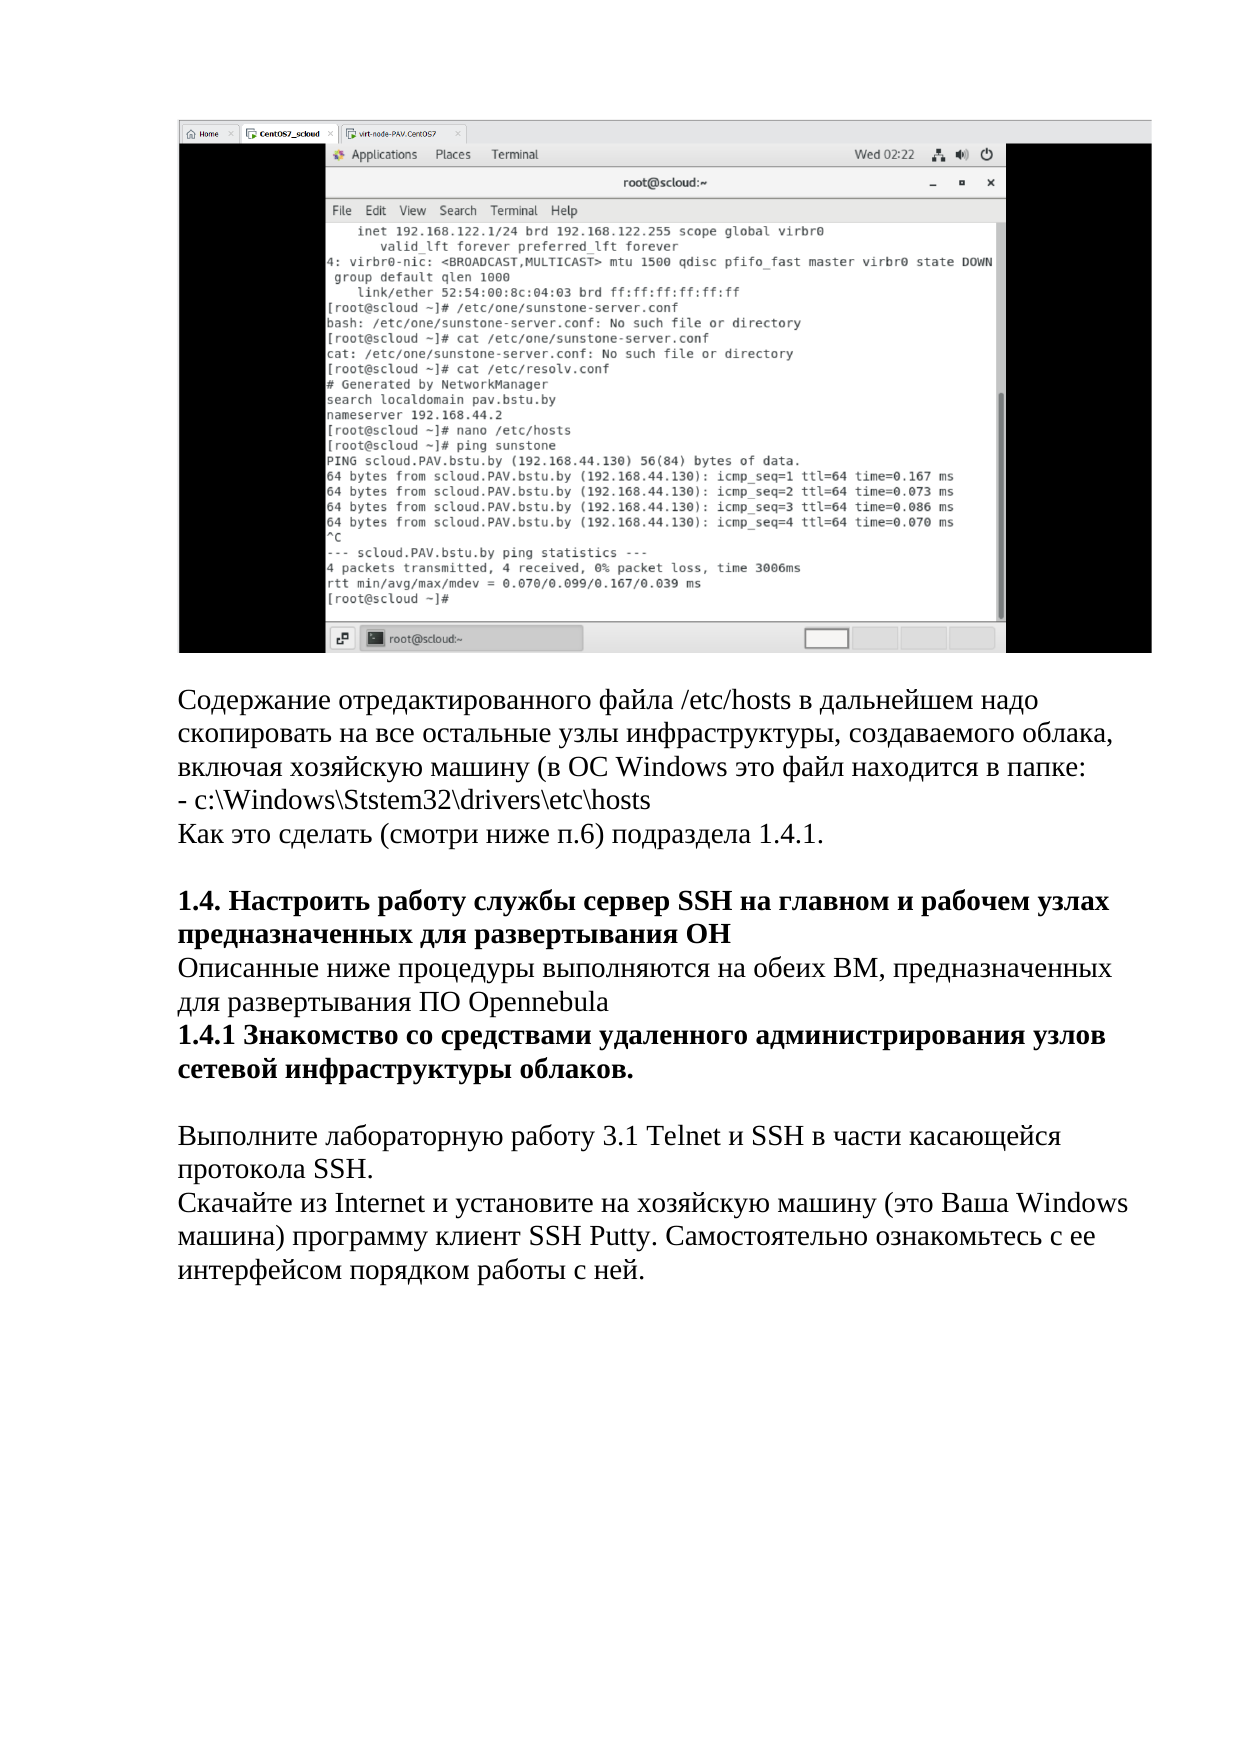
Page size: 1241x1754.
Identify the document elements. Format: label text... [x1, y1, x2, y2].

text Содержание отредактированного файла /etc/hosts в дальнейшем надо скопировать на все остальные узлы инфраструктуры, создаваемого облака, включая хозяйскую машину (в ОС Windows это файл находится в папке: [177, 682, 1152, 782]
text 1.4.1 Знакомство со средствами удаленного администрирования узлов сетевой инфраструктуры облаков. [177, 1017, 1152, 1084]
text 1.4. Настроить работу службы сервер SSH на главном и рабочем узлах предназначенных для развертывания ОН [177, 883, 1152, 950]
text Скачайте из Internet и установите на хозяйскую машину (это Ваша Windows машина) программу клиент SSH Putty. Самостоятельно ознакомьтесь с ее интерфейсом порядком работы с ней. [177, 1185, 1152, 1286]
text - c:\Windows\Ststem32\drivers\etc\hosts [177, 782, 1152, 816]
text Как это сделать (смотри ниже п.6) подраздела 1.4.1. [177, 816, 1152, 849]
picture [177, 118, 1152, 653]
text Описанные ниже процедуры выполняются на обеих ВМ, предназначенных для развертывания ПО Opennebula [177, 950, 1152, 1017]
text Выполните лабораторную работу 3.1 Telnet и SSH в части касающейся протокола SSH. [177, 1118, 1152, 1185]
